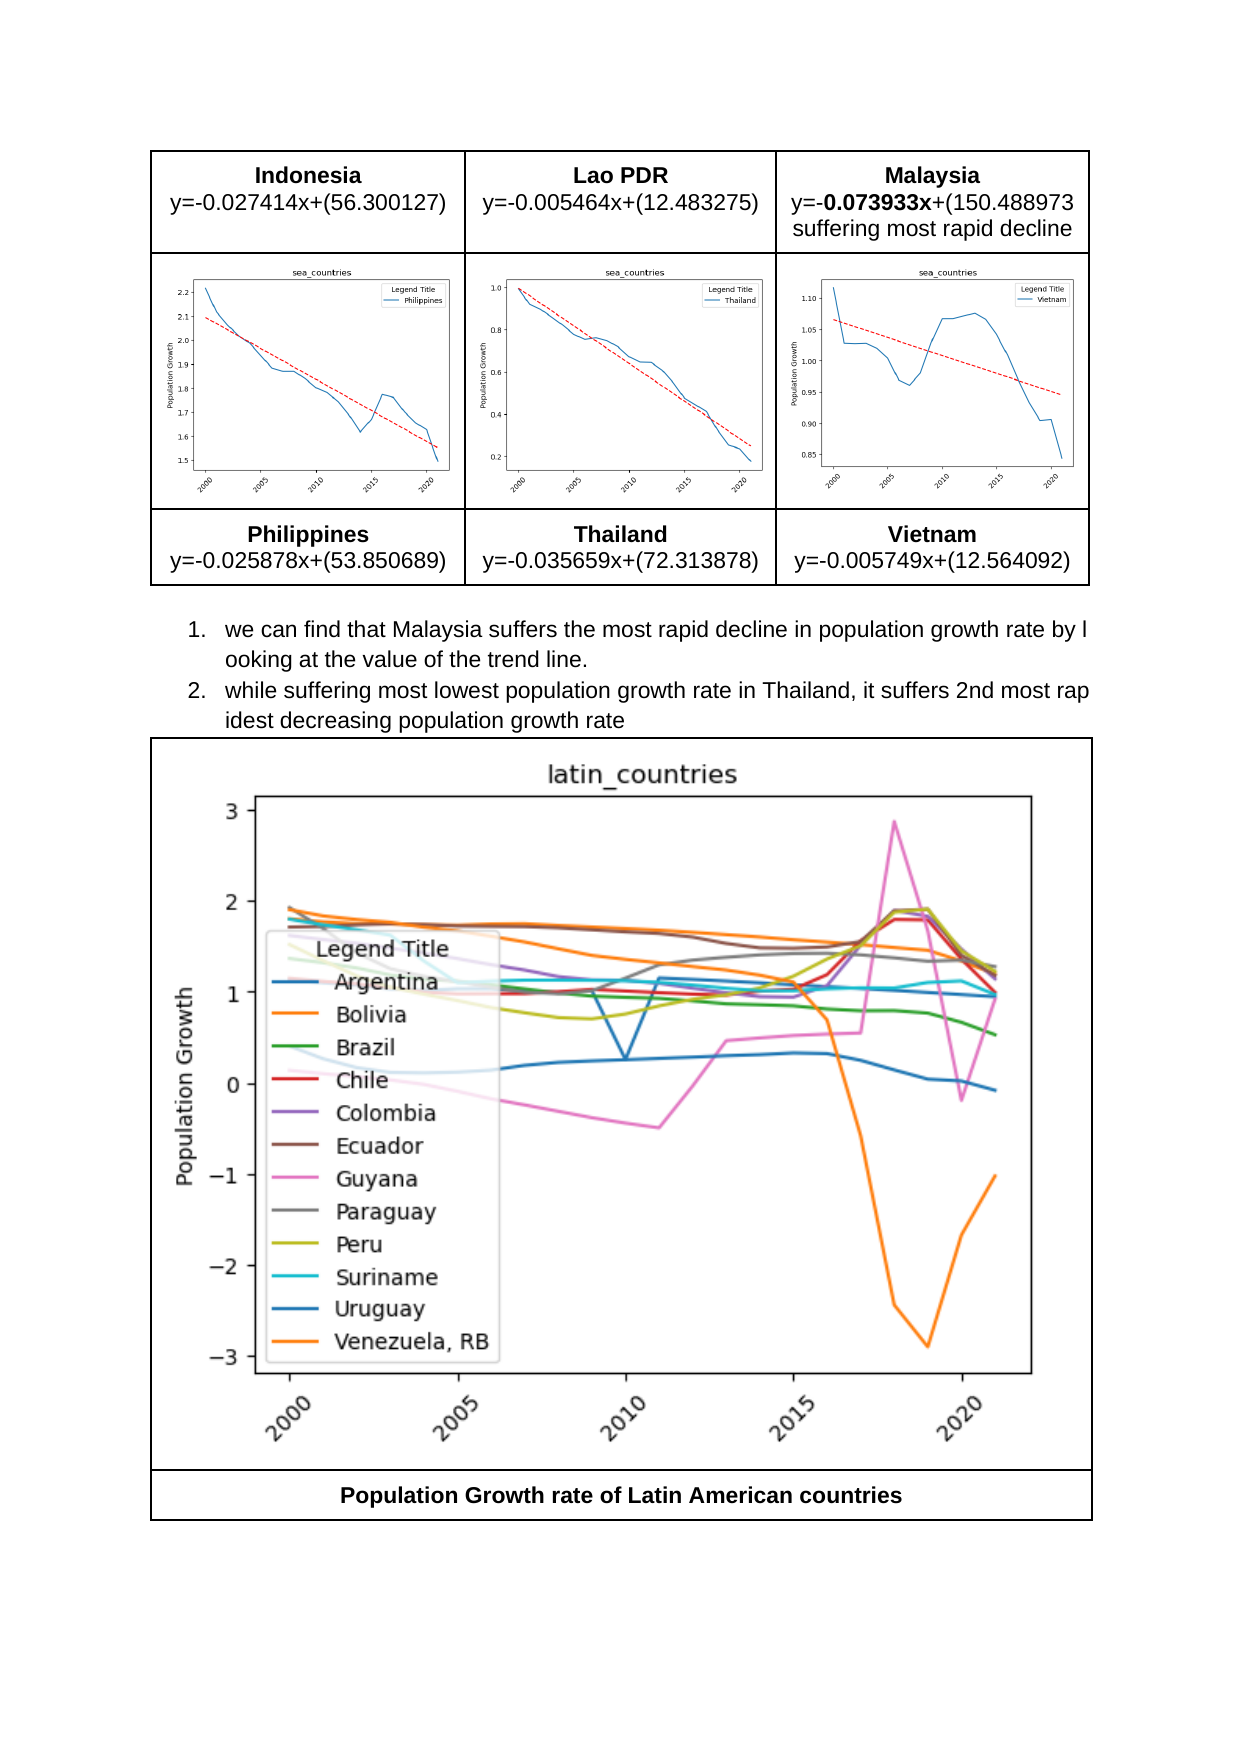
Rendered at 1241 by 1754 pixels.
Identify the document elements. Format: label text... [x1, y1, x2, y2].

table_cell Malaysia y=-0.073933x+(150.488973 suffering most rapid decline [777, 152, 1088, 252]
list we can find that Malaysia suffers the most rapid decline in population growth rate by looking at the value of the trend line. [187, 616, 1090, 673]
table_cell Vietnam y=-0.005749x+(12.564092) [777, 510, 1088, 584]
table_cell Lao PDR y=-0.005464x+(12.483275) [466, 152, 775, 252]
picture [162, 264, 454, 498]
picture [161, 749, 1045, 1459]
table_cell Population Growth rate of Latin American countries [152, 1471, 1091, 1518]
list while suffering most lowest population growth rate in Thailand, it suffers 2nd most rapidest decreasing population growth rate [187, 677, 1090, 733]
table_cell [466, 254, 775, 508]
table_cell Indonesia y=-0.027414x+(56.300127) [152, 152, 464, 252]
picture [787, 264, 1078, 494]
picture [475, 264, 767, 498]
table_cell Philippines y=-0.025878x+(53.850689) [152, 510, 464, 584]
table_cell [777, 254, 1088, 508]
table_header [152, 739, 1091, 1469]
table_cell [152, 254, 464, 508]
table_cell Thailand y=-0.035659x+(72.313878) [466, 510, 775, 584]
